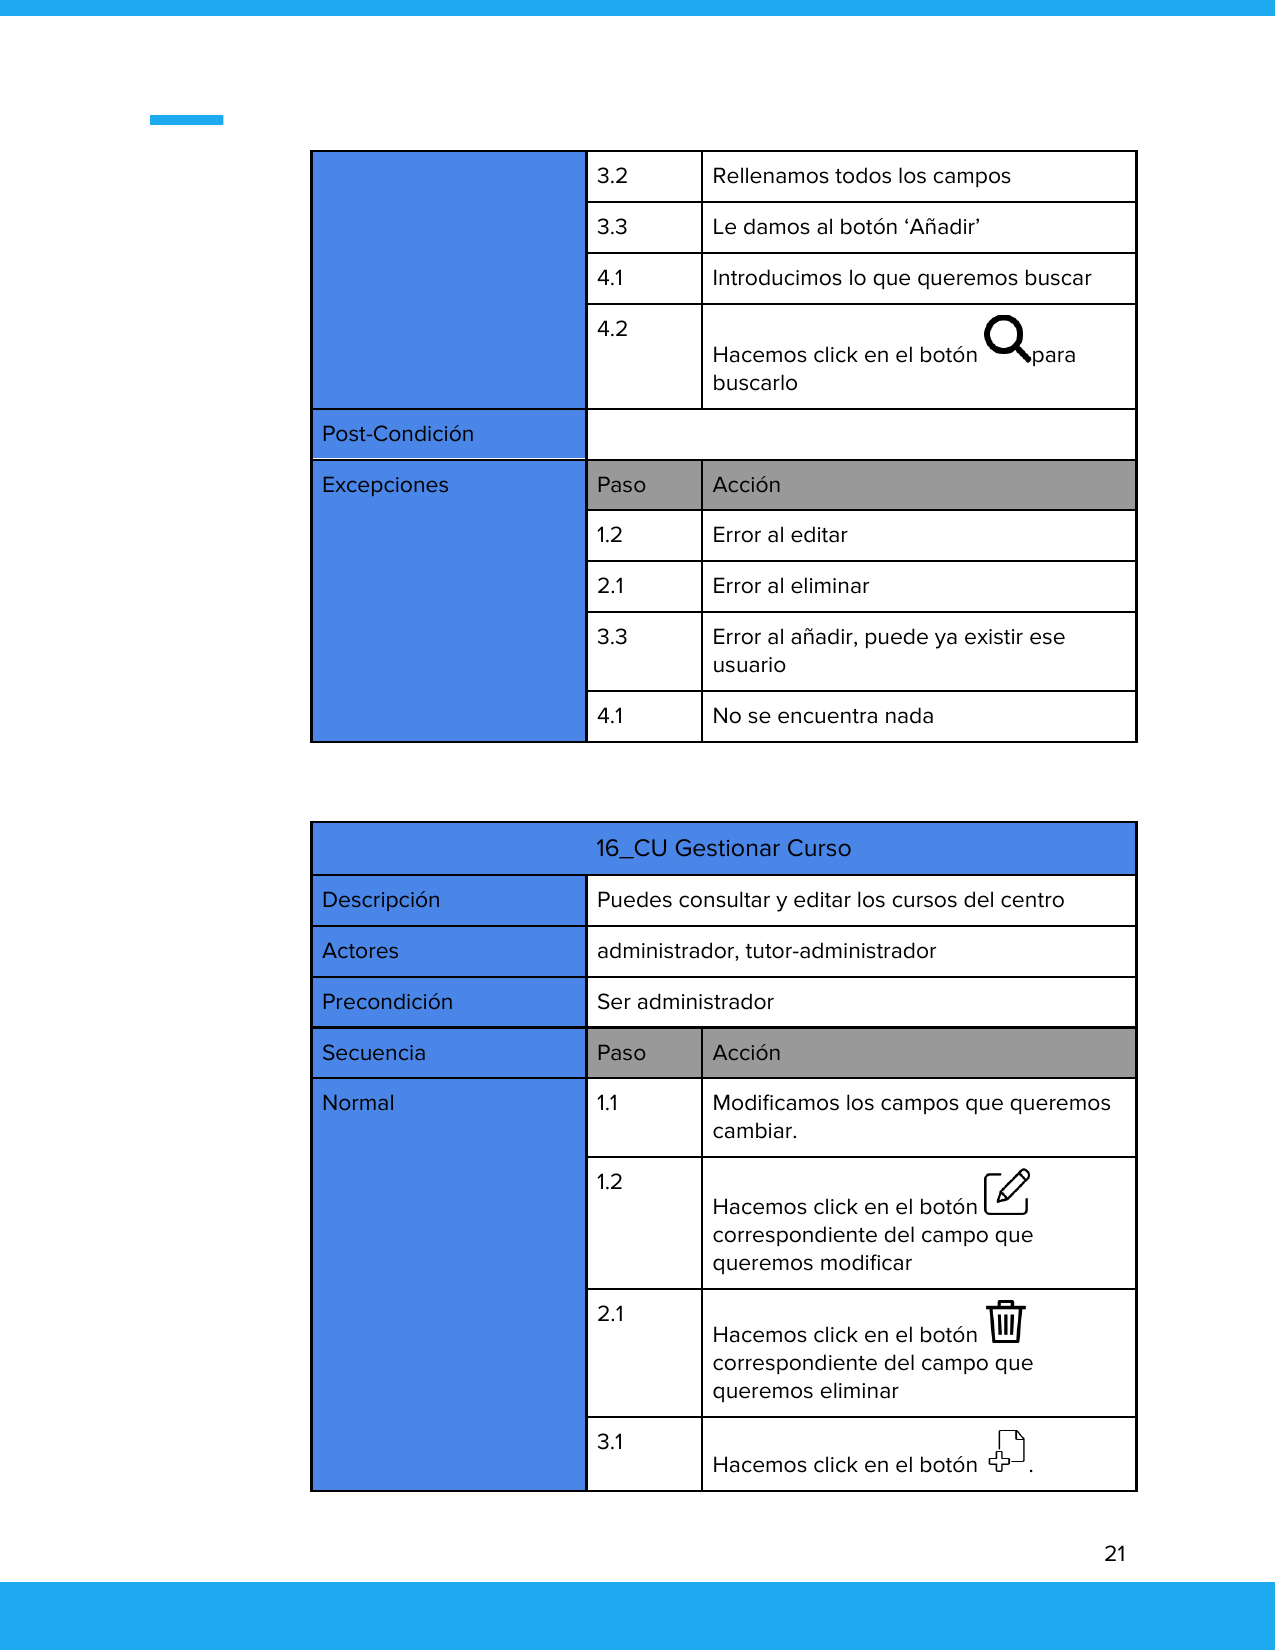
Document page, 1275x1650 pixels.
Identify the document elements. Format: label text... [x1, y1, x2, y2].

table_cell 4.1 [588, 692, 701, 741]
table_cell administrador, tutor-administrador [588, 927, 1135, 976]
table_cell 1.2 [588, 1158, 701, 1287]
table_cell Puedes consultar y editar los cursos del centro [588, 876, 1135, 925]
table_cell Error al eliminar [703, 562, 1135, 611]
table_cell Hacemos click en el botón correspondiente del campo que queremos eliminar [703, 1290, 1135, 1416]
picture [984, 315, 1032, 363]
table_cell Paso [588, 1029, 701, 1077]
picture [984, 1428, 1029, 1473]
table_cell Excepciones [313, 461, 585, 741]
table_cell Normal [313, 1079, 585, 1490]
table_cell Post-Condición [313, 410, 585, 458]
table_cell Modificamos los campos que queremos cambiar. [703, 1079, 1135, 1156]
picture [984, 1168, 1030, 1215]
table_cell 3.1 [588, 1418, 701, 1490]
table_header 16_CU Gestionar Curso [313, 823, 1135, 874]
table_cell [588, 410, 1135, 458]
picture [984, 1300, 1027, 1343]
table_cell 3.3 [588, 203, 701, 252]
table_cell Acción [703, 461, 1135, 509]
table_cell Hacemos click en el botón correspondiente del campo que queremos modificar [703, 1158, 1135, 1287]
table_cell Actores [313, 927, 585, 976]
table_cell 2.1 [588, 1290, 701, 1416]
table_cell 4.1 [588, 254, 701, 302]
table_cell Introducimos lo que queremos buscar [703, 254, 1135, 302]
table_cell 4.2 [588, 305, 701, 408]
table_cell Paso [588, 461, 701, 509]
table_cell Secuencia [313, 1029, 585, 1077]
table_cell Descripción [313, 876, 585, 925]
table_cell Precondición [313, 978, 585, 1026]
table_cell Le damos al botón ‘Añadir’ [703, 203, 1135, 252]
table_cell Error al añadir, puede ya existir ese usuario [703, 613, 1135, 690]
table_cell Rellenamos todos los campos [703, 152, 1135, 201]
table_cell 3.3 [588, 613, 701, 690]
table_cell 3.2 [588, 152, 701, 201]
picture [150, 115, 224, 125]
table_cell Error al editar [703, 511, 1135, 560]
table_cell 2.1 [588, 562, 701, 611]
picture [0, 1582, 1275, 1650]
table_cell 1.1 [588, 1079, 701, 1156]
picture [0, 0, 1275, 16]
table_cell Hacemos click en el botón para buscarlo [703, 305, 1135, 408]
table_cell Hacemos click en el botón . [703, 1418, 1135, 1490]
table_cell Acción [703, 1029, 1135, 1077]
table_cell 1.2 [588, 511, 701, 560]
table_cell Ser administrador [588, 978, 1135, 1026]
table_cell No se encuentra nada [703, 692, 1135, 741]
